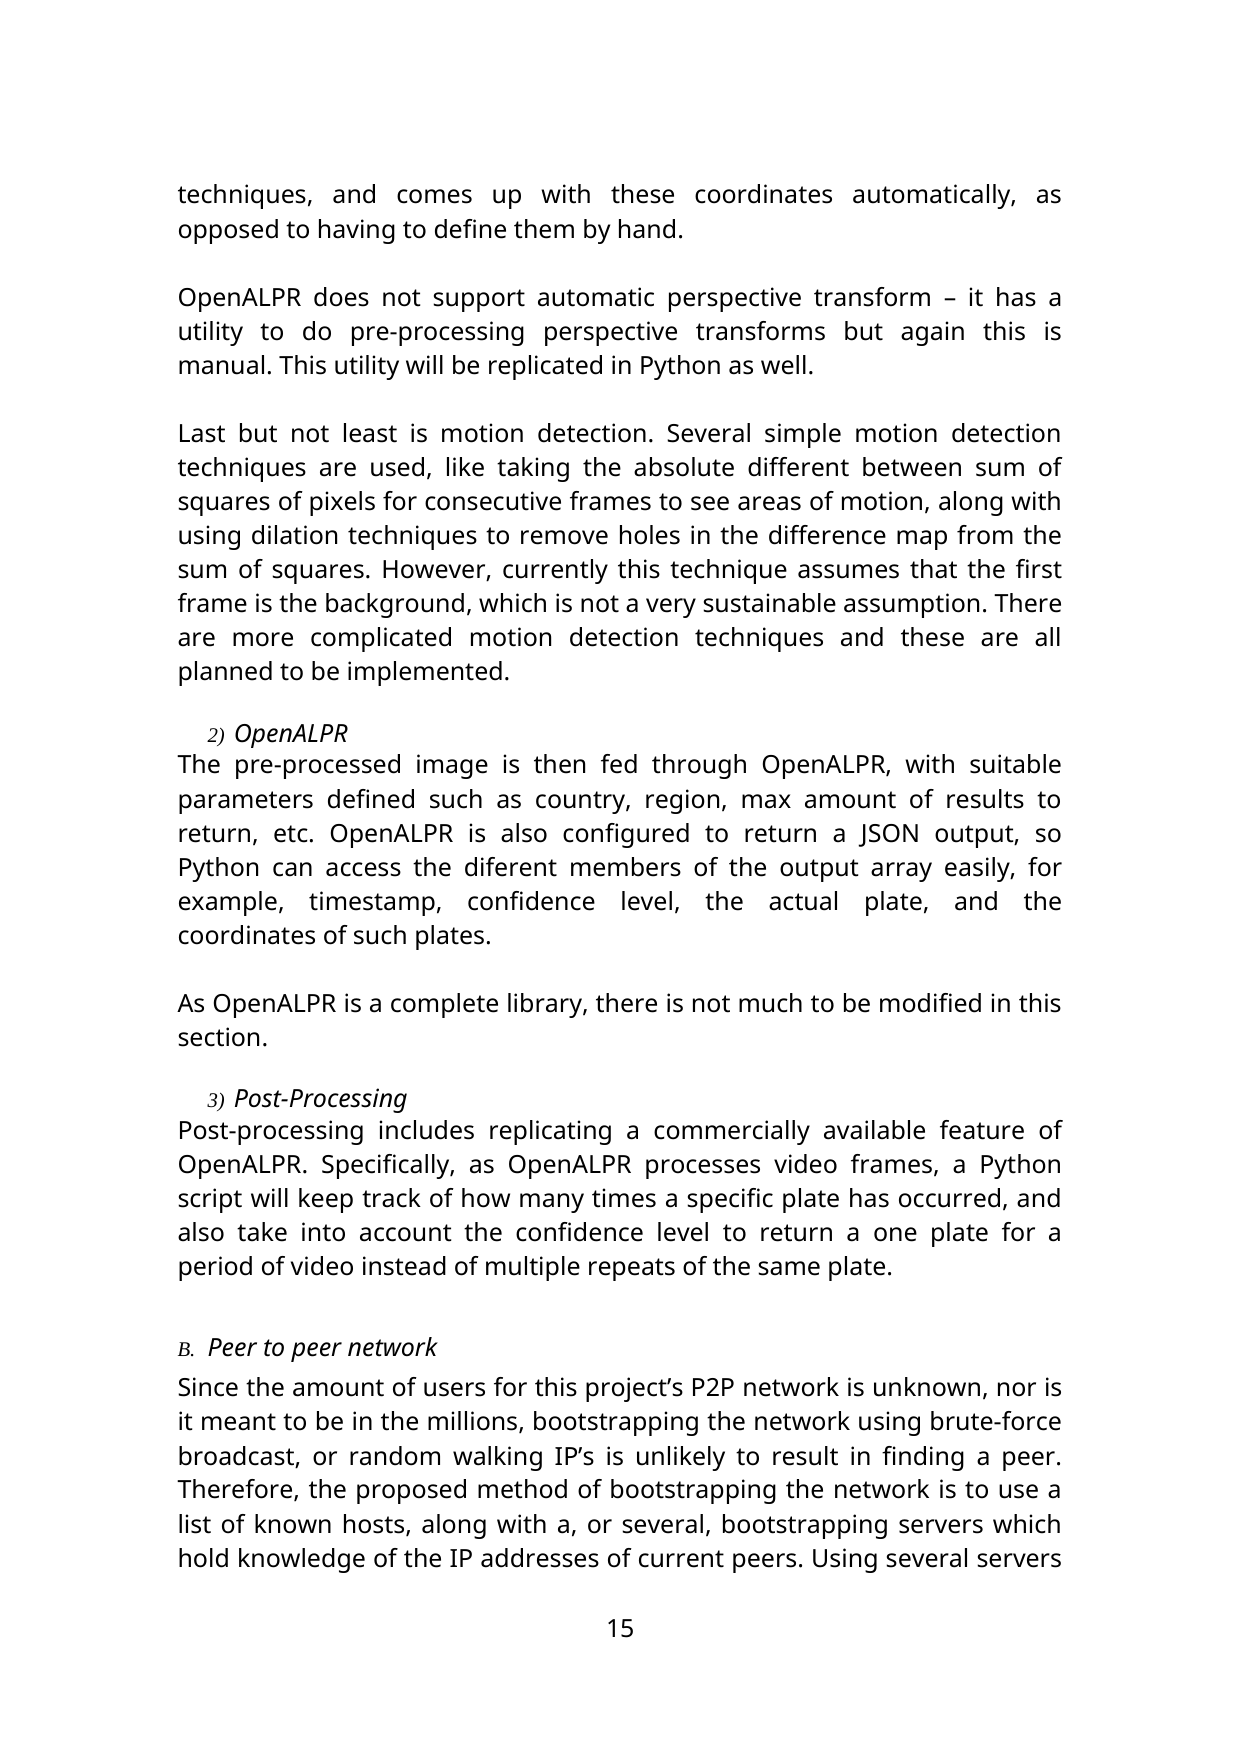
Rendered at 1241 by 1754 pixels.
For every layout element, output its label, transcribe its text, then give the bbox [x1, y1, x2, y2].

text As OpenALPR is a complete library, there is not much to be modified in this section. [177, 986, 1063, 1054]
text Last but not least is motion detection. Several simple motion detection techniques are used, like taking the absolute different between sum of squares of pixels for consecutive frames to see areas of motion, along with using dilation techniques to remove holes in the difference map from the sum of squares. However, currently this technique assumes that the first frame is the background, which is not a very sustainable assumption. There are more complicated motion detection techniques and these are all planned to be implemented. [177, 416, 1063, 688]
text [177, 177, 1063, 245]
subtitle OpenALPR [177, 722, 1063, 747]
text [177, 1370, 1063, 1574]
subtitle Post-Processing [177, 1088, 1063, 1113]
text Post-processing includes replicating a commercially available feature of OpenALPR. Specifically, as OpenALPR processes video frames, a Python script will keep track of how many times a specific plate has occurred, and also take into account the confidence level to return a one plate for a period of video instead of multiple repeats of the same plate. [177, 1113, 1063, 1283]
text The pre-processed image is then fed through OpenALPR, with suitable parameters defined such as country, region, max amount of results to return, etc. OpenALPR is also configured to return a JSON output, so Python can access the diferent members of the output array easily, for example, timestamp, confidence level, the actual plate, and the coordinates of such plates. [177, 747, 1063, 952]
subtitle Peer to peer network [177, 1330, 1063, 1364]
text OpenALPR does not support automatic perspective transform – it has a utility to do pre-processing perspective transforms but again this is manual. This utility will be replicated in Python as well. [177, 279, 1063, 382]
